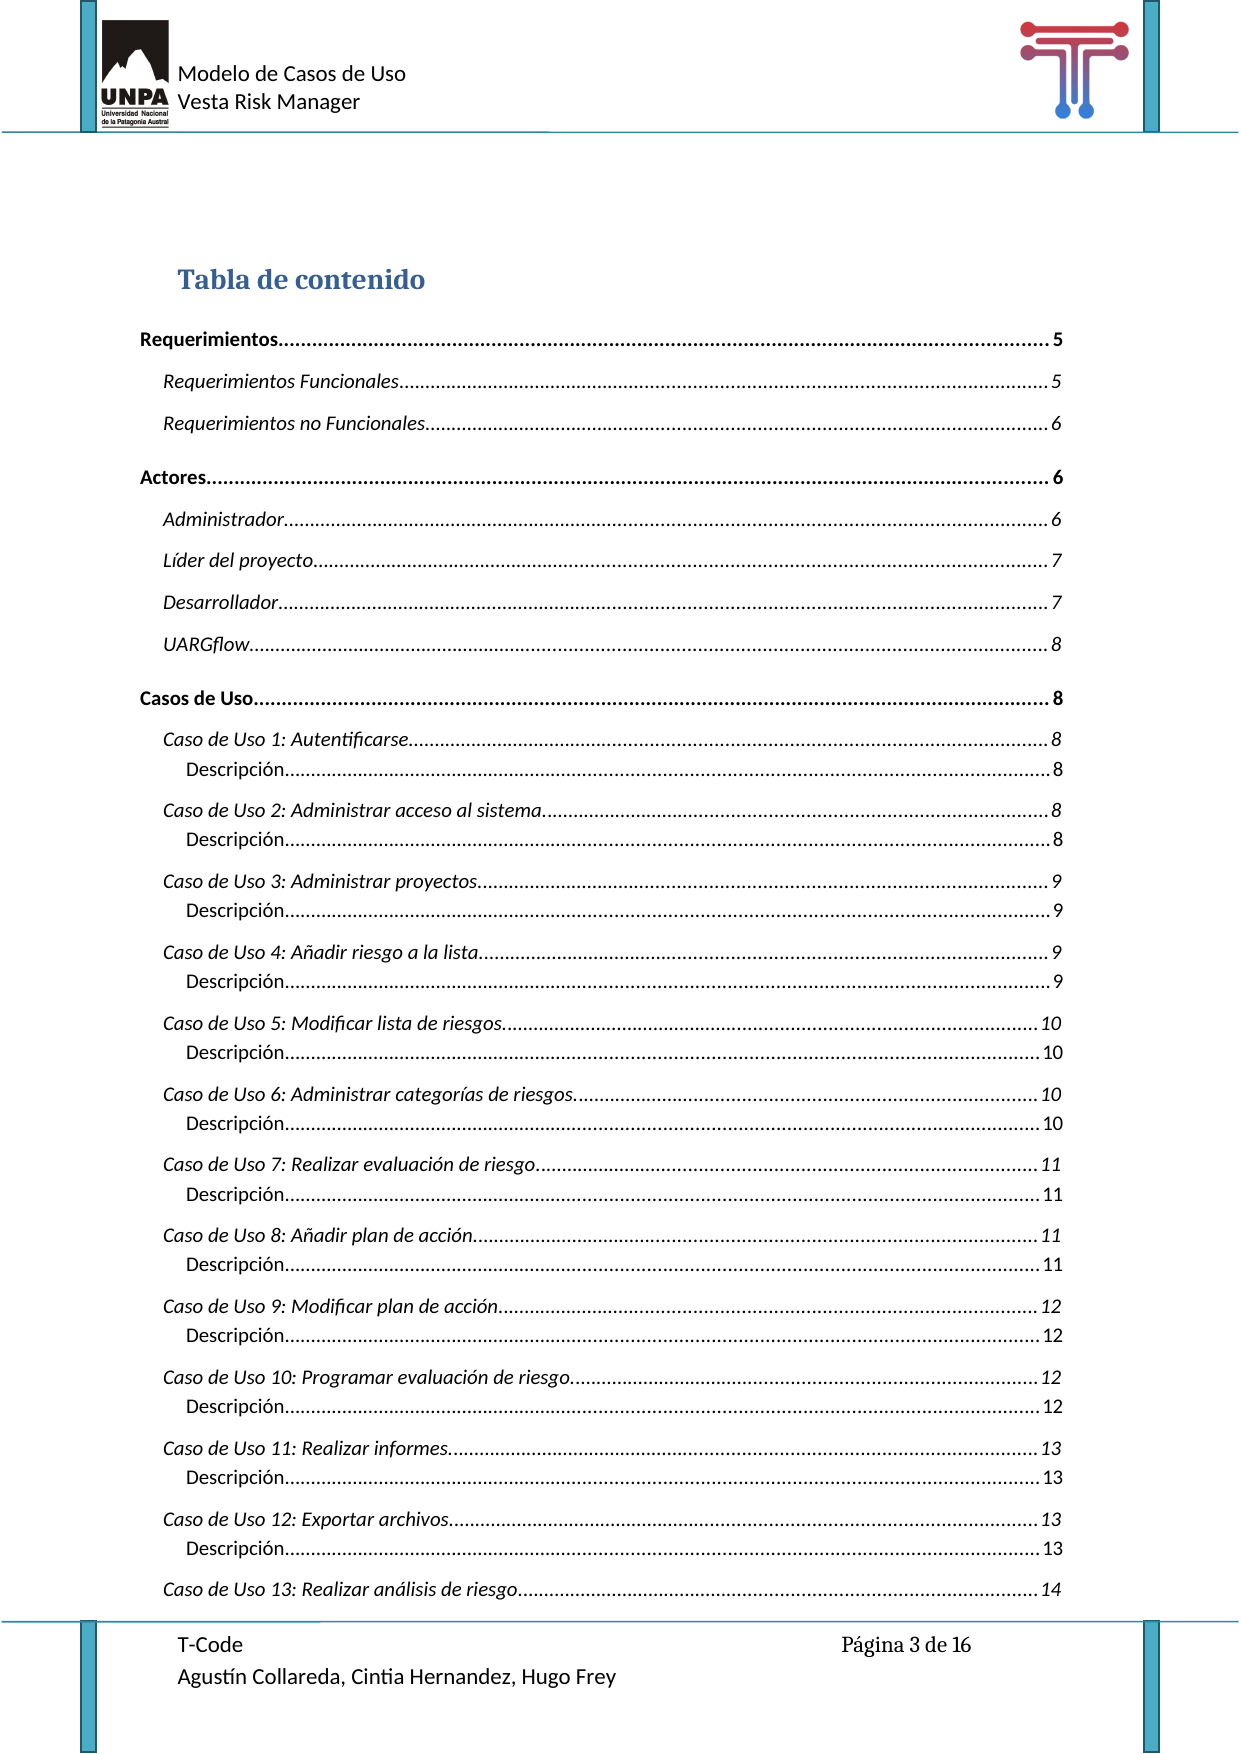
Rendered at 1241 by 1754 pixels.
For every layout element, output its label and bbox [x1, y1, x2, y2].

picture [1019, 18, 1130, 121]
picture [100, 18, 170, 129]
